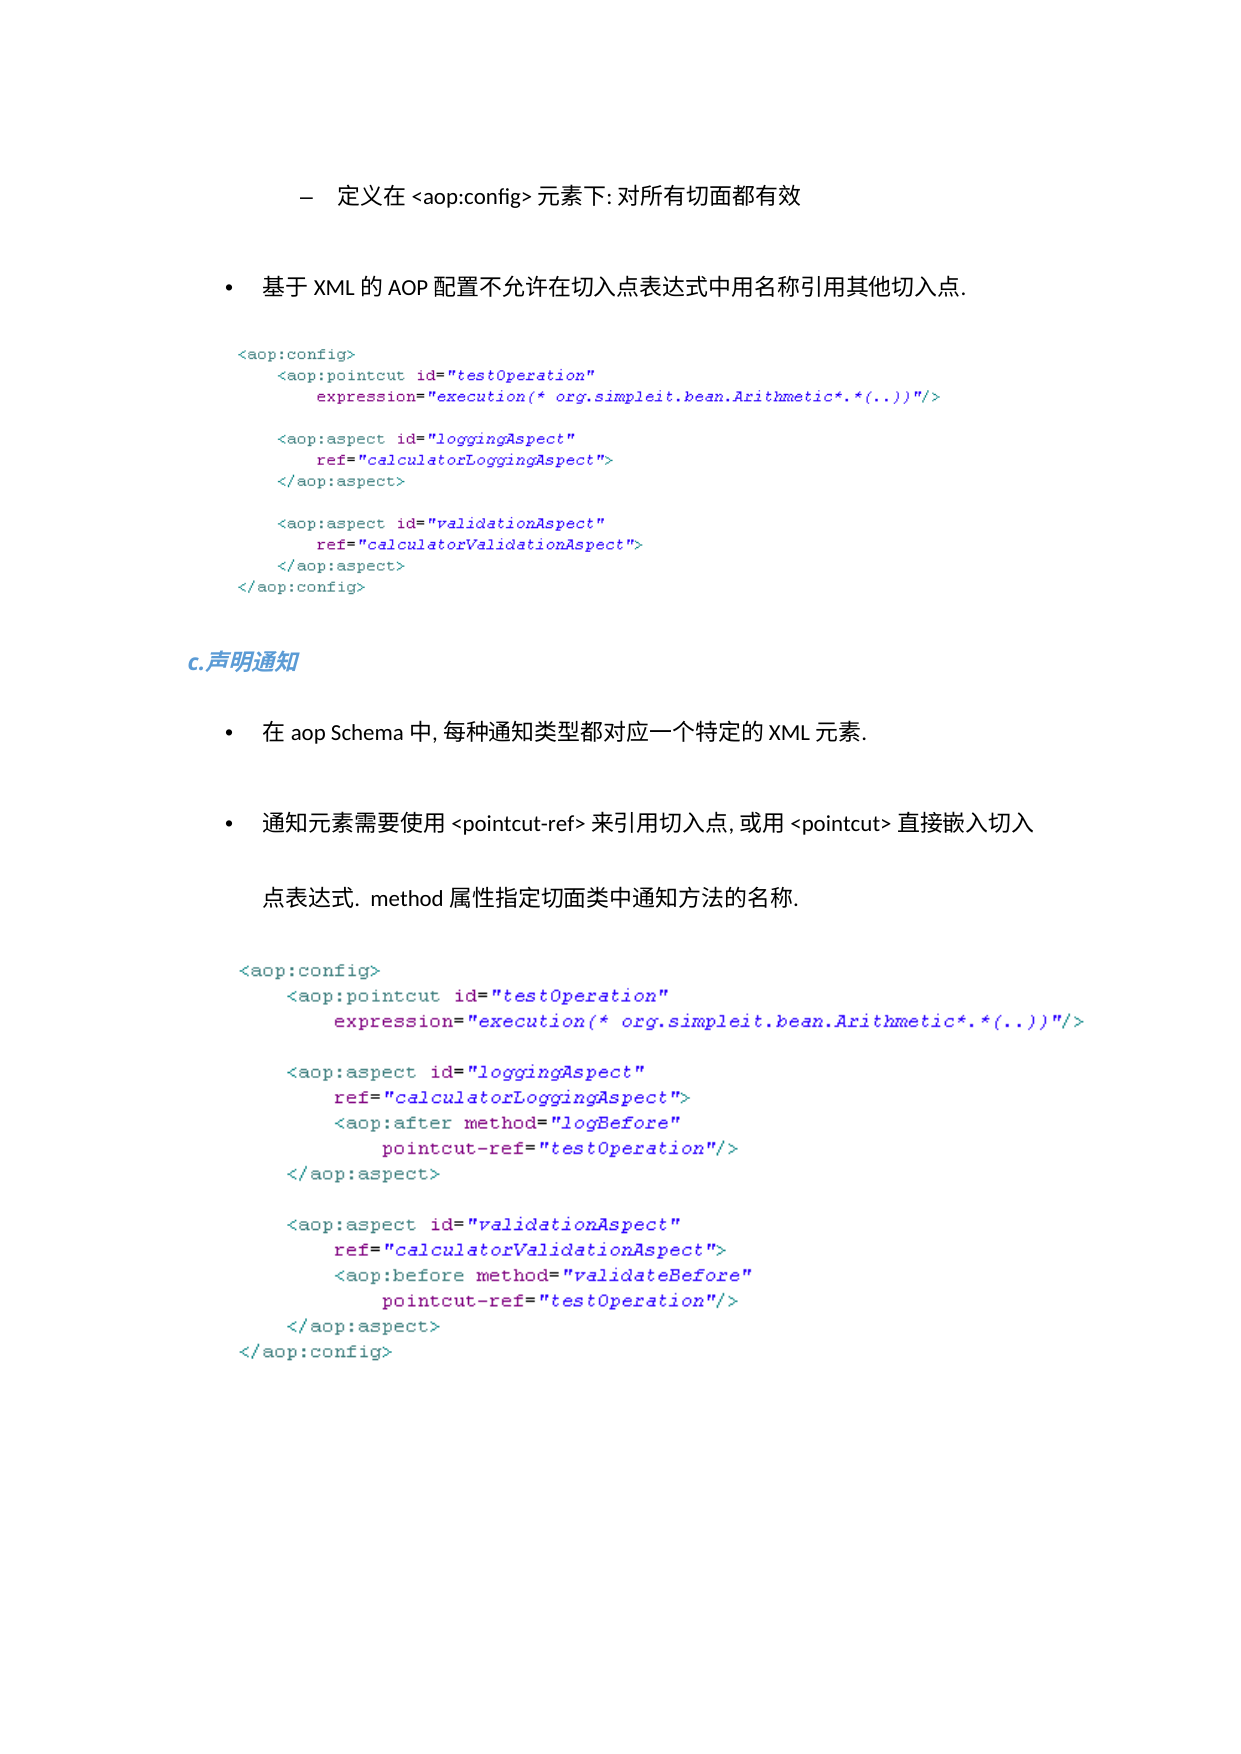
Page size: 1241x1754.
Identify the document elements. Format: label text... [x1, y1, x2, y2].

subtitle c.声明通知 [187, 628, 1053, 693]
list 定义在 <aop:config> 元素下: 对所有切面都有效 [300, 162, 1053, 227]
picture [231, 954, 1097, 1365]
picture [231, 343, 946, 598]
list 通知元素需要使用 <pointcut-ref> 来引用切入点, 或用 <pointcut> 直接嵌入切入点表达式. method 属性指定切面类中通知方法的名称. [225, 789, 1053, 929]
list 在 aop Schema 中, 每种通知类型都对应一个特定的 XML 元素. [225, 698, 1053, 763]
list 基于 XML 的 AOP 配置不允许在切入点表达式中用名称引用其他切入点. [225, 253, 1053, 318]
